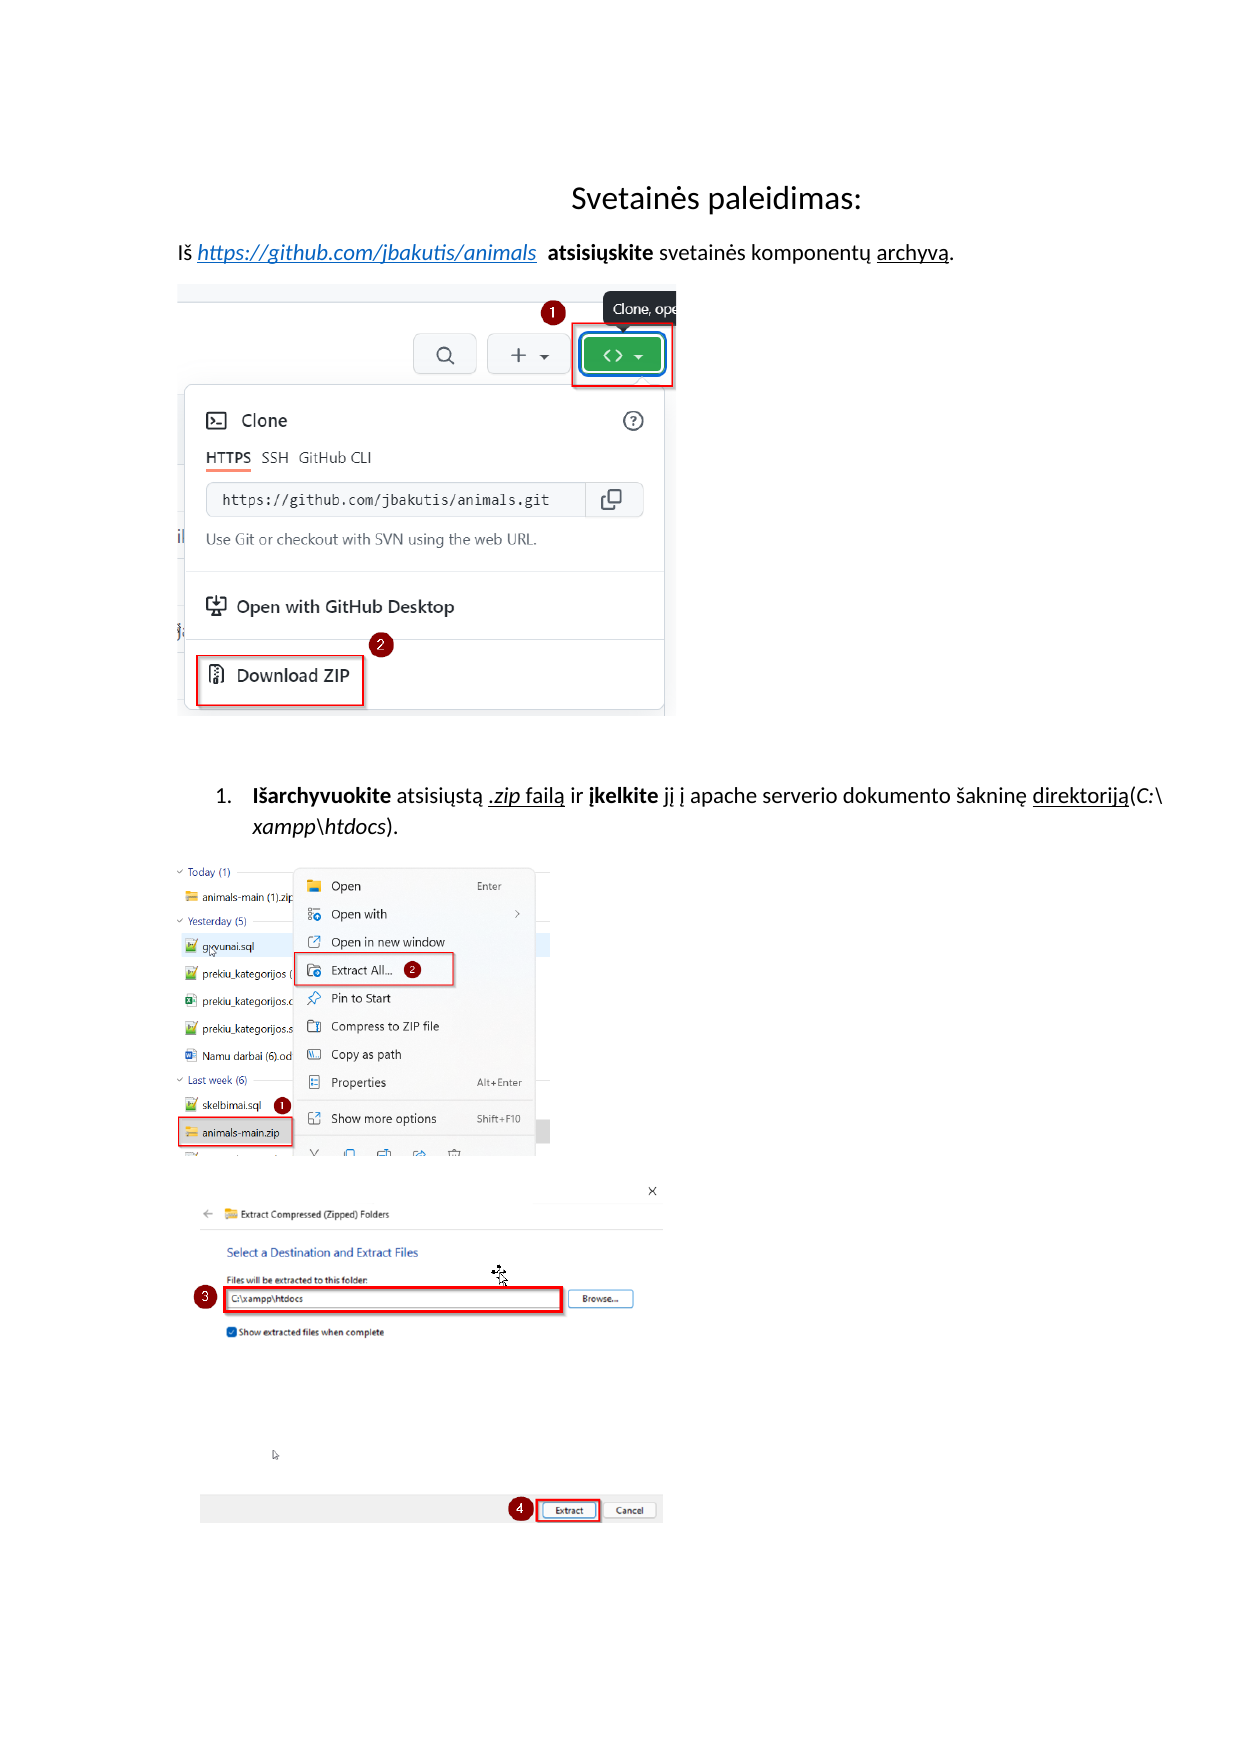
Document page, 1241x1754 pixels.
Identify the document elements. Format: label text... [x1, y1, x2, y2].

picture [177, 1174, 680, 1533]
picture [177, 284, 677, 716]
text Iš https://github.com/jbakutis/animals atsisiųskite svetainės komponentų archyvą. [177, 238, 1181, 266]
picture [177, 858, 550, 1156]
list Svetainės paleidimas: [252, 177, 1181, 218]
list Išarchyvuokite atsisiųstą .zip failą ir įkelkite jį į apache serverio dokumento šakninę direktoriją(C:\xampp\htdocs). [215, 782, 1181, 840]
